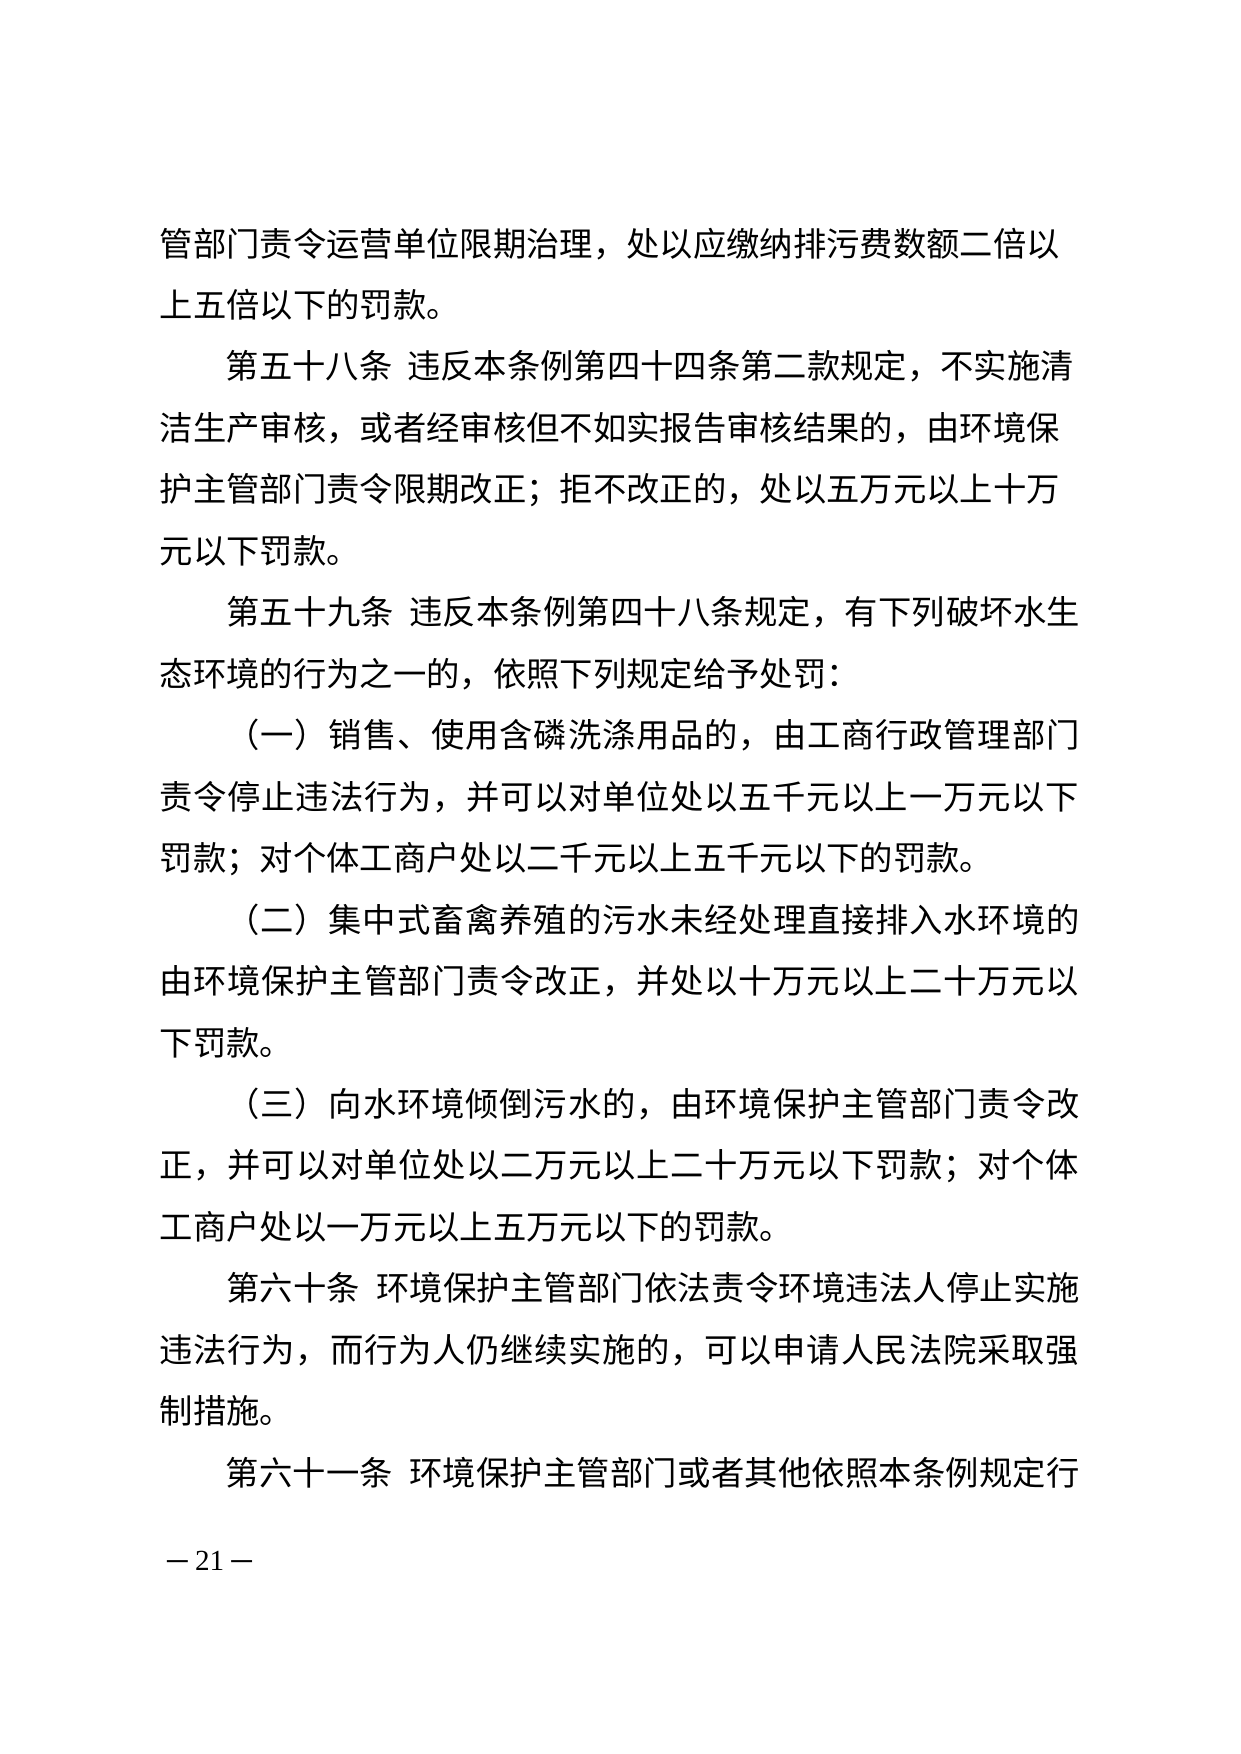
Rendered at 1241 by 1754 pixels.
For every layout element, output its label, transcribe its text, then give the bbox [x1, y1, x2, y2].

text （一）销售、使用含磷洗涤用品的，由工商行政管理部门责令停止违法行为，并可以对单位处以五千元以上一万元以下罚款；对个体工商户处以二千元以上五千元以下的罚款。 [159, 698, 1081, 883]
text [159, 207, 1081, 330]
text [159, 1436, 1081, 1497]
text （三）向水环境倾倒污水的，由环境保护主管部门责令改正，并可以对单位处以二万元以上二十万元以下罚款；对个体工商户处以一万元以上五万元以下的罚款。 [159, 1067, 1081, 1252]
text 第五十九条 违反本条例第四十八条规定，有下列破坏水生态环境的行为之一的，依照下列规定给予处罚： [159, 576, 1081, 698]
text （二）集中式畜禽养殖的污水未经处理直接排入水环境的，由环境保护主管部门责令改正，并处以十万元以上二十万元以下罚款。 [159, 883, 1081, 1067]
text 第六十条 环境保护主管部门依法责令环境违法人停止实施违法行为，而行为人仍继续实施的，可以申请人民法院采取强制措施。 [159, 1252, 1081, 1436]
text 第五十八条 违反本条例第四十四条第二款规定，不实施清洁生产审核，或者经审核但不如实报告审核结果的，由环境保护主管部门责令限期改正；拒不改正的，处以五万元以上十万元以下罚款。 [159, 330, 1081, 576]
